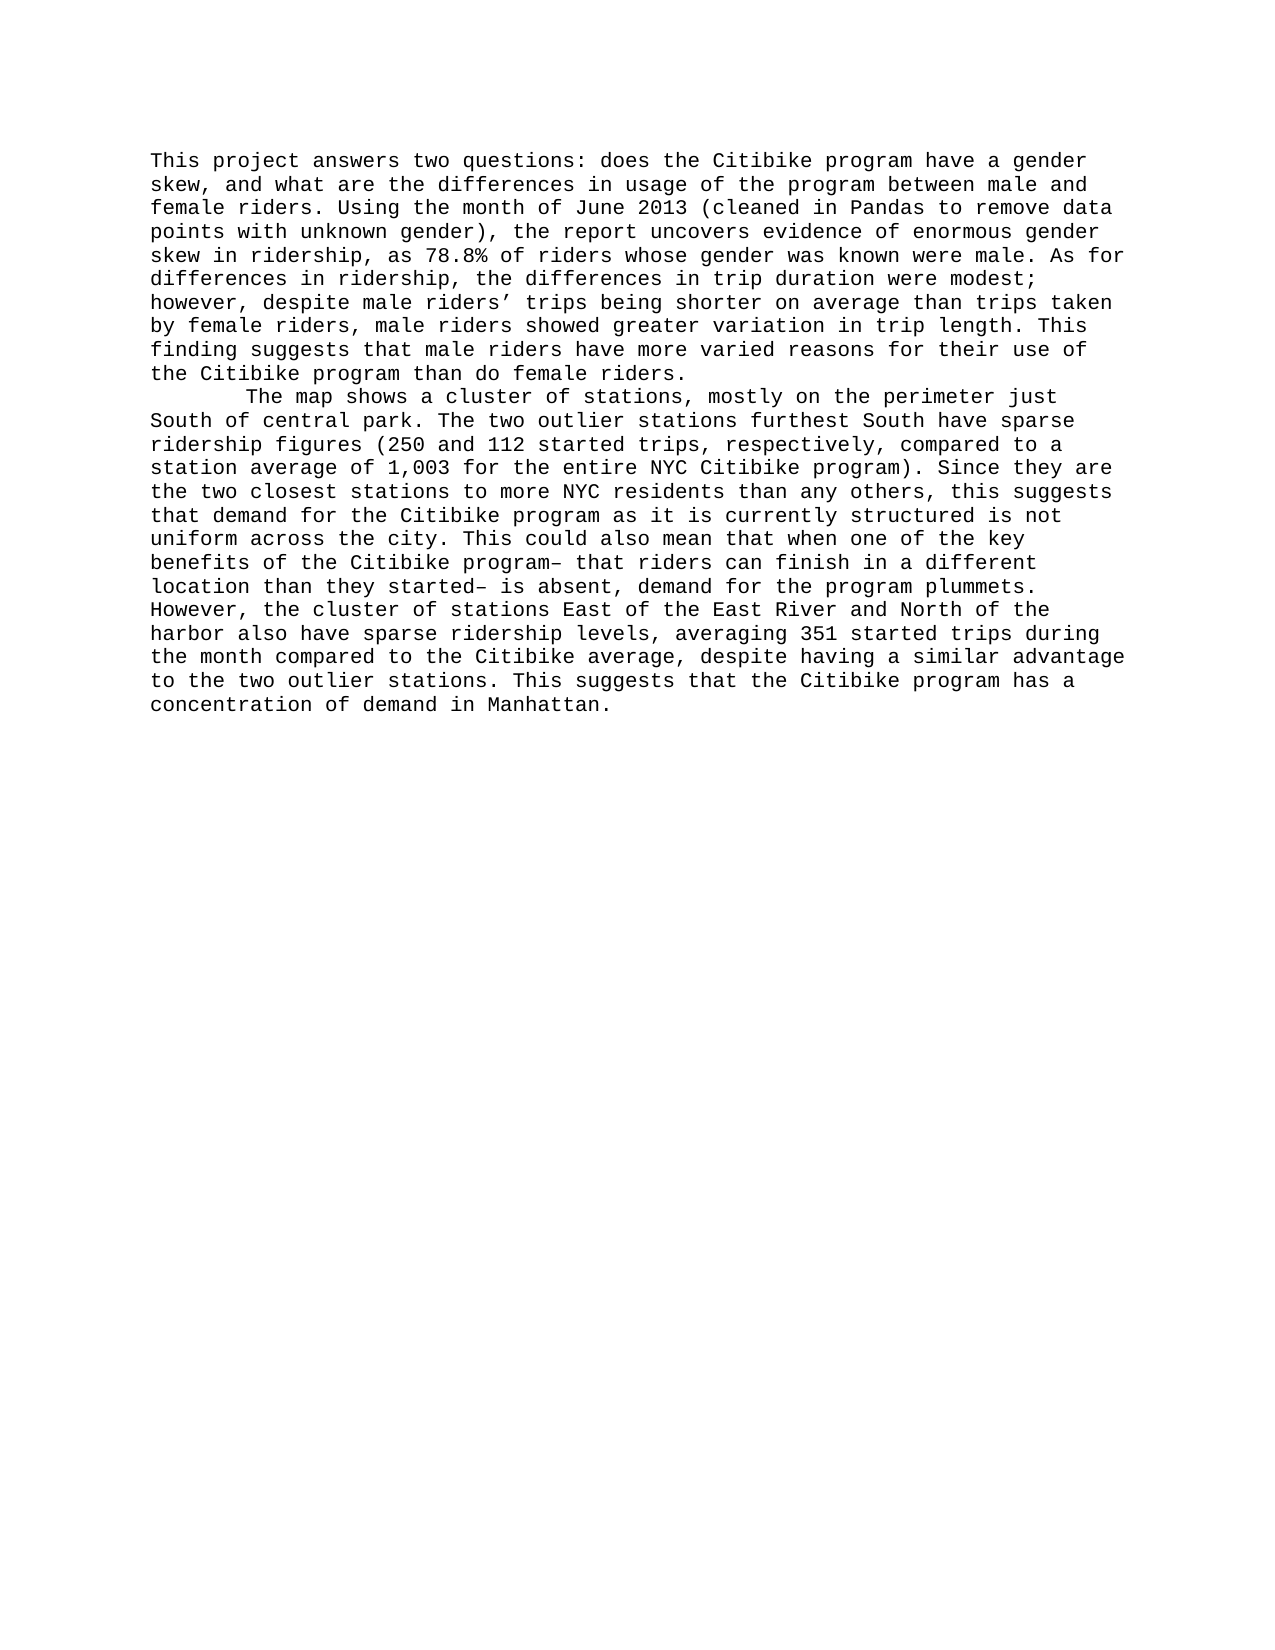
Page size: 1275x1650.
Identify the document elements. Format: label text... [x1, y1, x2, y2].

text This project answers two questions: does the Citibike program have a gender skew, and what are the differences in usage of the program between male and female riders. Using the month of June 2013 (cleaned in Pandas to remove data points with unknown gender), the report uncovers evidence of enormous gender skew in ridership, as 78.8% of riders whose gender was known were male. As for differences in ridership, the differences in trip duration were modest; however, despite male riders’ trips being shorter on average than trips taken by female riders, male riders showed greater variation in trip length. This finding suggests that male riders have more varied reasons for their use of the Citibike program than do female riders. [150, 150, 1125, 386]
text The map shows a cluster of stations, mostly on the perimeter just South of central park. The two outlier stations furthest South have sparse ridership figures (250 and 112 started trips, respectively, compared to a station average of 1,003 for the entire NYC Citibike program). Since they are the two closest stations to more NYC residents than any others, this suggests that demand for the Citibike program as it is currently structured is not uniform across the city. This could also mean that when one of the key benefits of the Citibike program– that riders can finish in a different location than they started– is absent, demand for the program plummets. However, the cluster of stations East of the East River and North of the harbor also have sparse ridership levels, averaging 351 started trips during the month compared to the Citibike average, despite having a similar advantage to the two outlier stations. This suggests that the Citibike program has a concentration of demand in Manhattan. [150, 386, 1125, 717]
